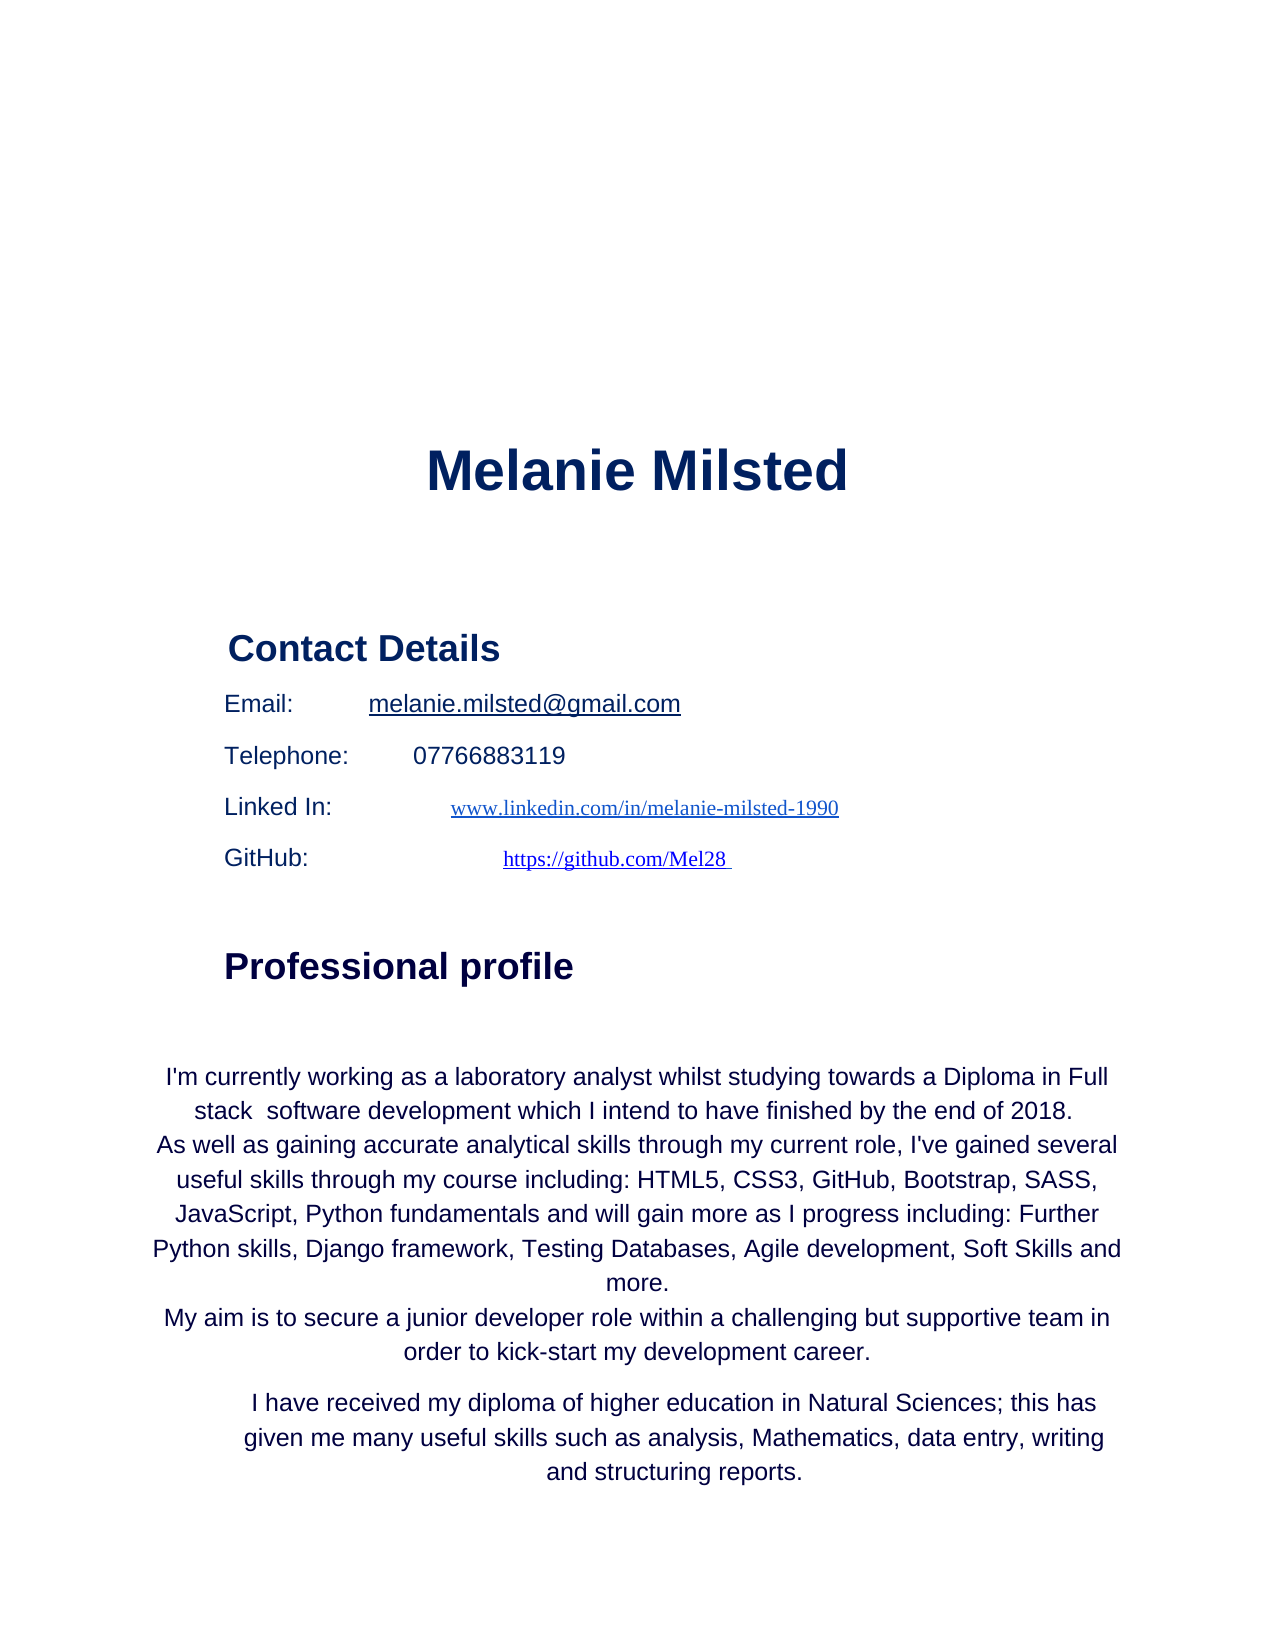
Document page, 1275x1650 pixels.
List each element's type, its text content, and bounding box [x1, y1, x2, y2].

text I'm currently working as a laboratory analyst whilst studying towards a Diploma in Full stack software development which I intend to have finished by the end of 2018. As well as gaining accurate analytical skills through my current role, I've gained several useful skills through my course including: HTML5, CSS3, GitHub, Bootstrap, SASS, JavaScript, Python fundamentals and will gain more as I progress including: Further Python skills, Django framework, Testing Databases, Agile development, Soft Skills and more. My aim is to secure a junior developer role within a challenging but supportive team in order to kick-start my development career. [150, 1013, 1125, 1366]
text Linked In: www.linkedin.com/in/melanie-milsted-1990 [224, 792, 1125, 821]
text Telephone: 07766883119 [224, 741, 1125, 769]
text Contact Details [150, 626, 1125, 669]
text Melanie Milsted [150, 437, 1125, 503]
text Professional profile [150, 944, 1125, 987]
text Email: melanie.milsted@gmail.com [224, 689, 1125, 718]
text I have received my diploma of higher education in Natural Sciences; this has given me many useful skills such as analysis, Mathematics, data entry, writing and structuring reports. [224, 1388, 1125, 1486]
text GitHub: https://github.com/Mel28 [224, 843, 1125, 872]
